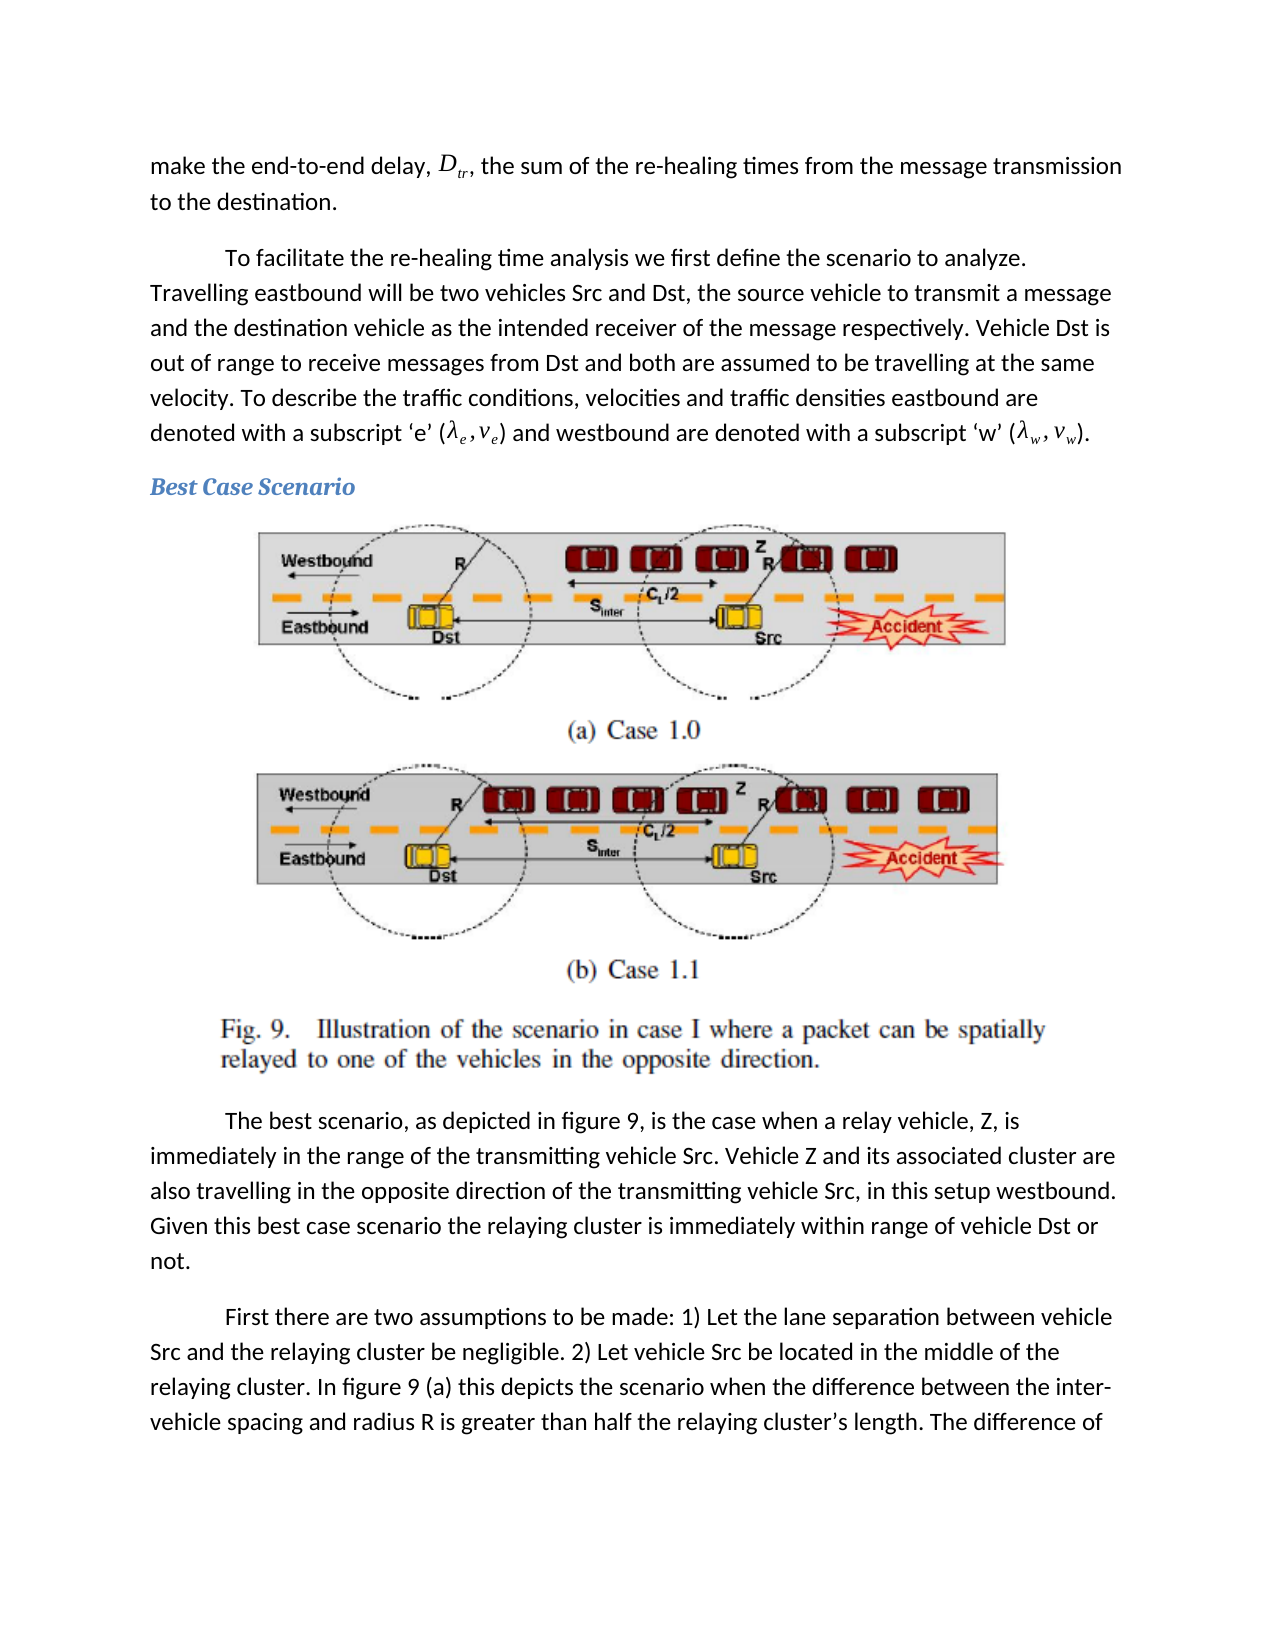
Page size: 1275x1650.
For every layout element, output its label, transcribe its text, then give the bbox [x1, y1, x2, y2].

text The best scenario, as depicted in figure 9, is the case when a relay vehicle, Z, is immediately in the range of the transmitting vehicle Src. Vehicle Z and its associated cluster are also travelling in the opposite direction of the transmitting vehicle Src, in this setup westbound. Given this best case scenario the relaying cluster is immediately within range of vehicle Dst or not. [150, 1105, 1125, 1275]
subtitle Best Case Scenario [150, 473, 1125, 502]
